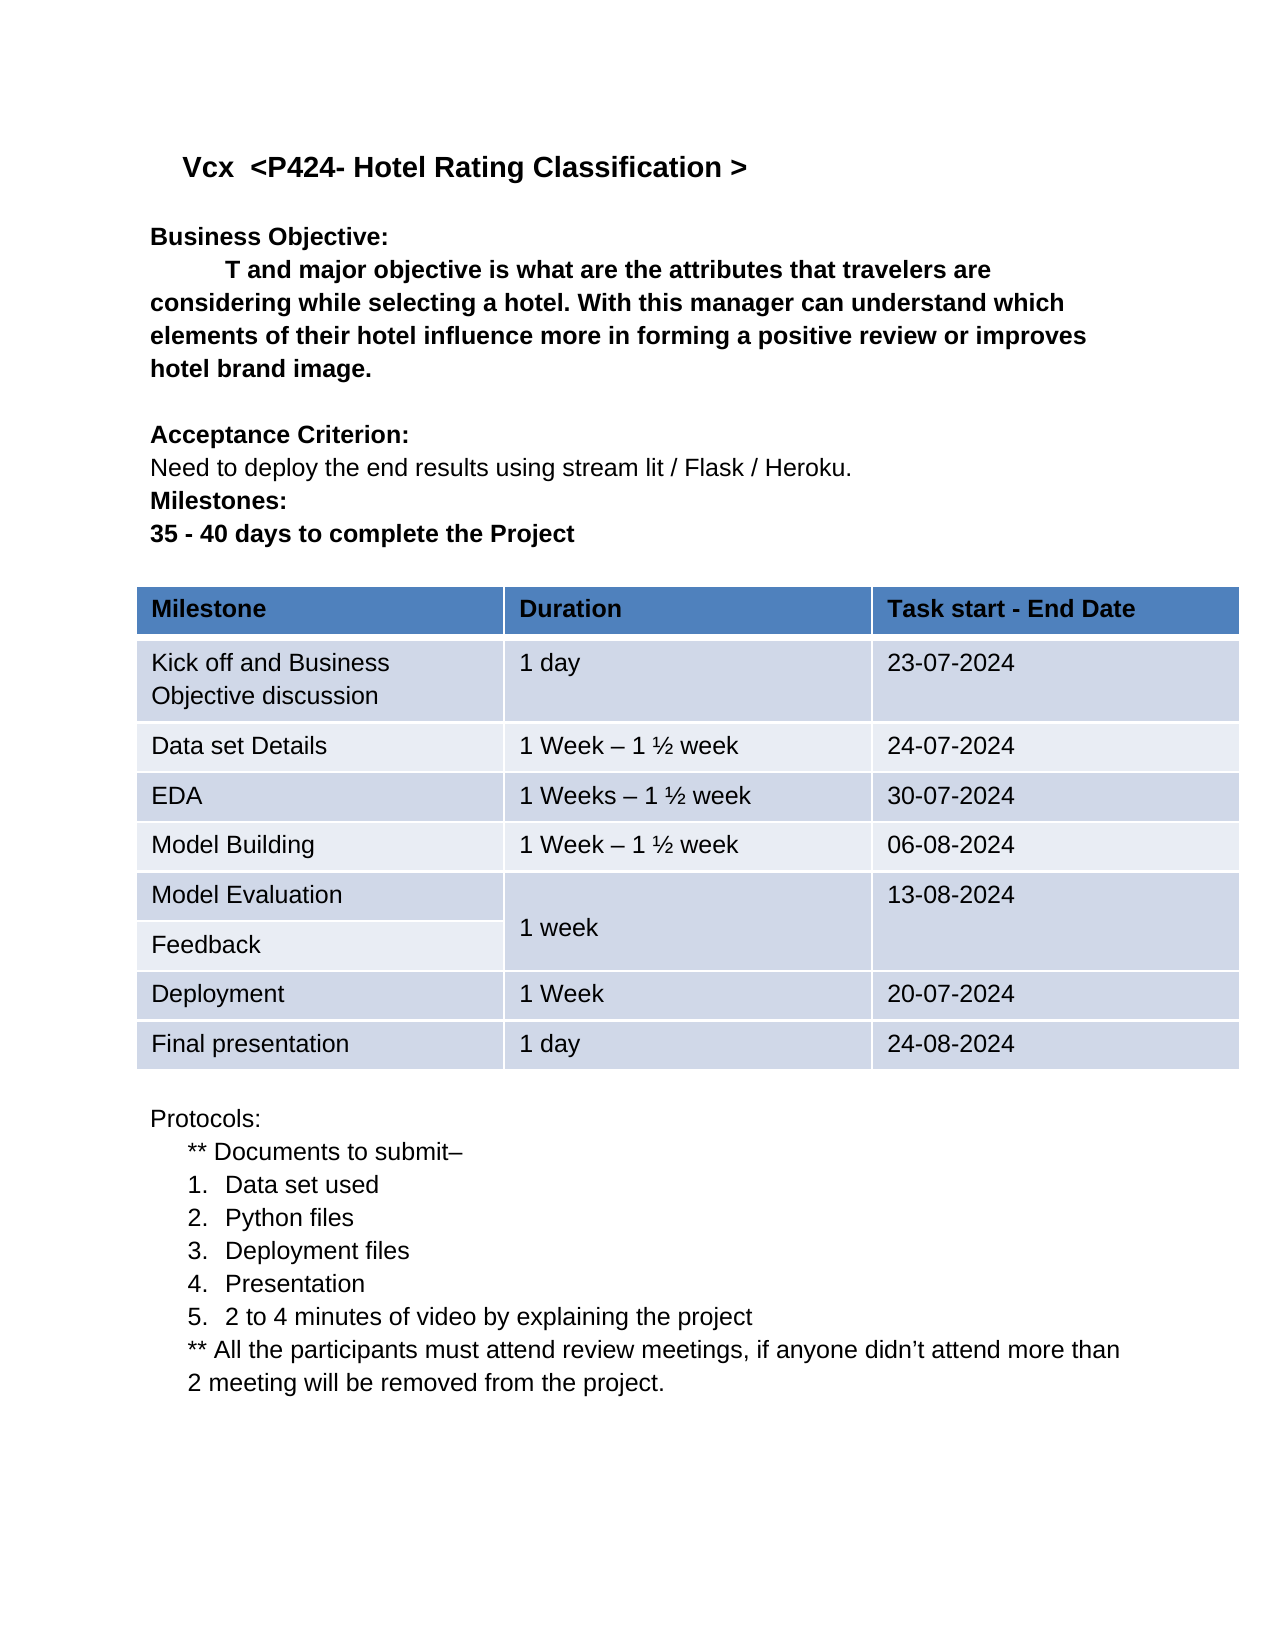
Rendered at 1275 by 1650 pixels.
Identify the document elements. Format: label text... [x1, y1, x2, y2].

text Acceptance Criterion: [150, 420, 1125, 448]
table_cell 1 Week – 1 ½ week [505, 724, 871, 771]
text T and major objective is what are the attributes that travelers are considering while selecting a hotel. With this manager can understand which elements of their hotel influence more in forming a positive review or improves hotel brand image. [150, 254, 1125, 382]
list Data set used [187, 1170, 1125, 1199]
list 2 to 4 minutes of video by explaining the project [187, 1302, 1125, 1331]
text Need to deploy the end results using stream lit / Flask / Heroku. [150, 453, 1125, 481]
table_cell 1 day [505, 641, 871, 721]
text Protocols: [150, 1104, 1125, 1133]
table_cell 1 Week – 1 ½ week [505, 823, 871, 870]
table_cell Model Building [137, 823, 503, 870]
table_header Milestone [137, 587, 503, 634]
text Vcx <P424- Hotel Rating Classification > [150, 150, 1125, 183]
table_cell 23-07-2024 [873, 641, 1239, 721]
table_cell 06-08-2024 [873, 823, 1239, 870]
list Presentation [187, 1269, 1125, 1298]
table_cell 1 Week [505, 972, 871, 1019]
table_cell 1 week [505, 873, 871, 970]
table_cell 24-08-2024 [873, 1022, 1239, 1069]
table_cell Deployment [137, 972, 503, 1019]
list Deployment files [187, 1236, 1125, 1265]
table_cell Final presentation [137, 1022, 503, 1069]
table_header Duration [505, 587, 871, 634]
table_header Task start - End Date [873, 587, 1239, 634]
table_cell Feedback [137, 922, 503, 970]
table_cell 30-07-2024 [873, 773, 1239, 821]
text 35 - 40 days to complete the Project [150, 519, 1125, 547]
table_cell 1 Weeks – 1 ½ week [505, 773, 871, 821]
text Business Objective: [150, 188, 1125, 250]
text ** All the participants must attend review meetings, if anyone didn’t attend more than 2 meeting will be removed from the project. [187, 1335, 1125, 1397]
table_cell 13-08-2024 [873, 873, 1239, 970]
table_cell 24-07-2024 [873, 724, 1239, 771]
table_cell Data set Details [137, 724, 503, 771]
list Python files [187, 1203, 1125, 1232]
table_cell 1 day [505, 1022, 871, 1069]
text ** Documents to submit– [187, 1137, 1125, 1166]
table_cell 20-07-2024 [873, 972, 1239, 1019]
text Milestones: [150, 486, 1125, 514]
table_cell EDA [137, 773, 503, 821]
table_cell Model Evaluation [137, 873, 503, 920]
table_cell Kick off and Business Objective discussion [137, 641, 503, 721]
